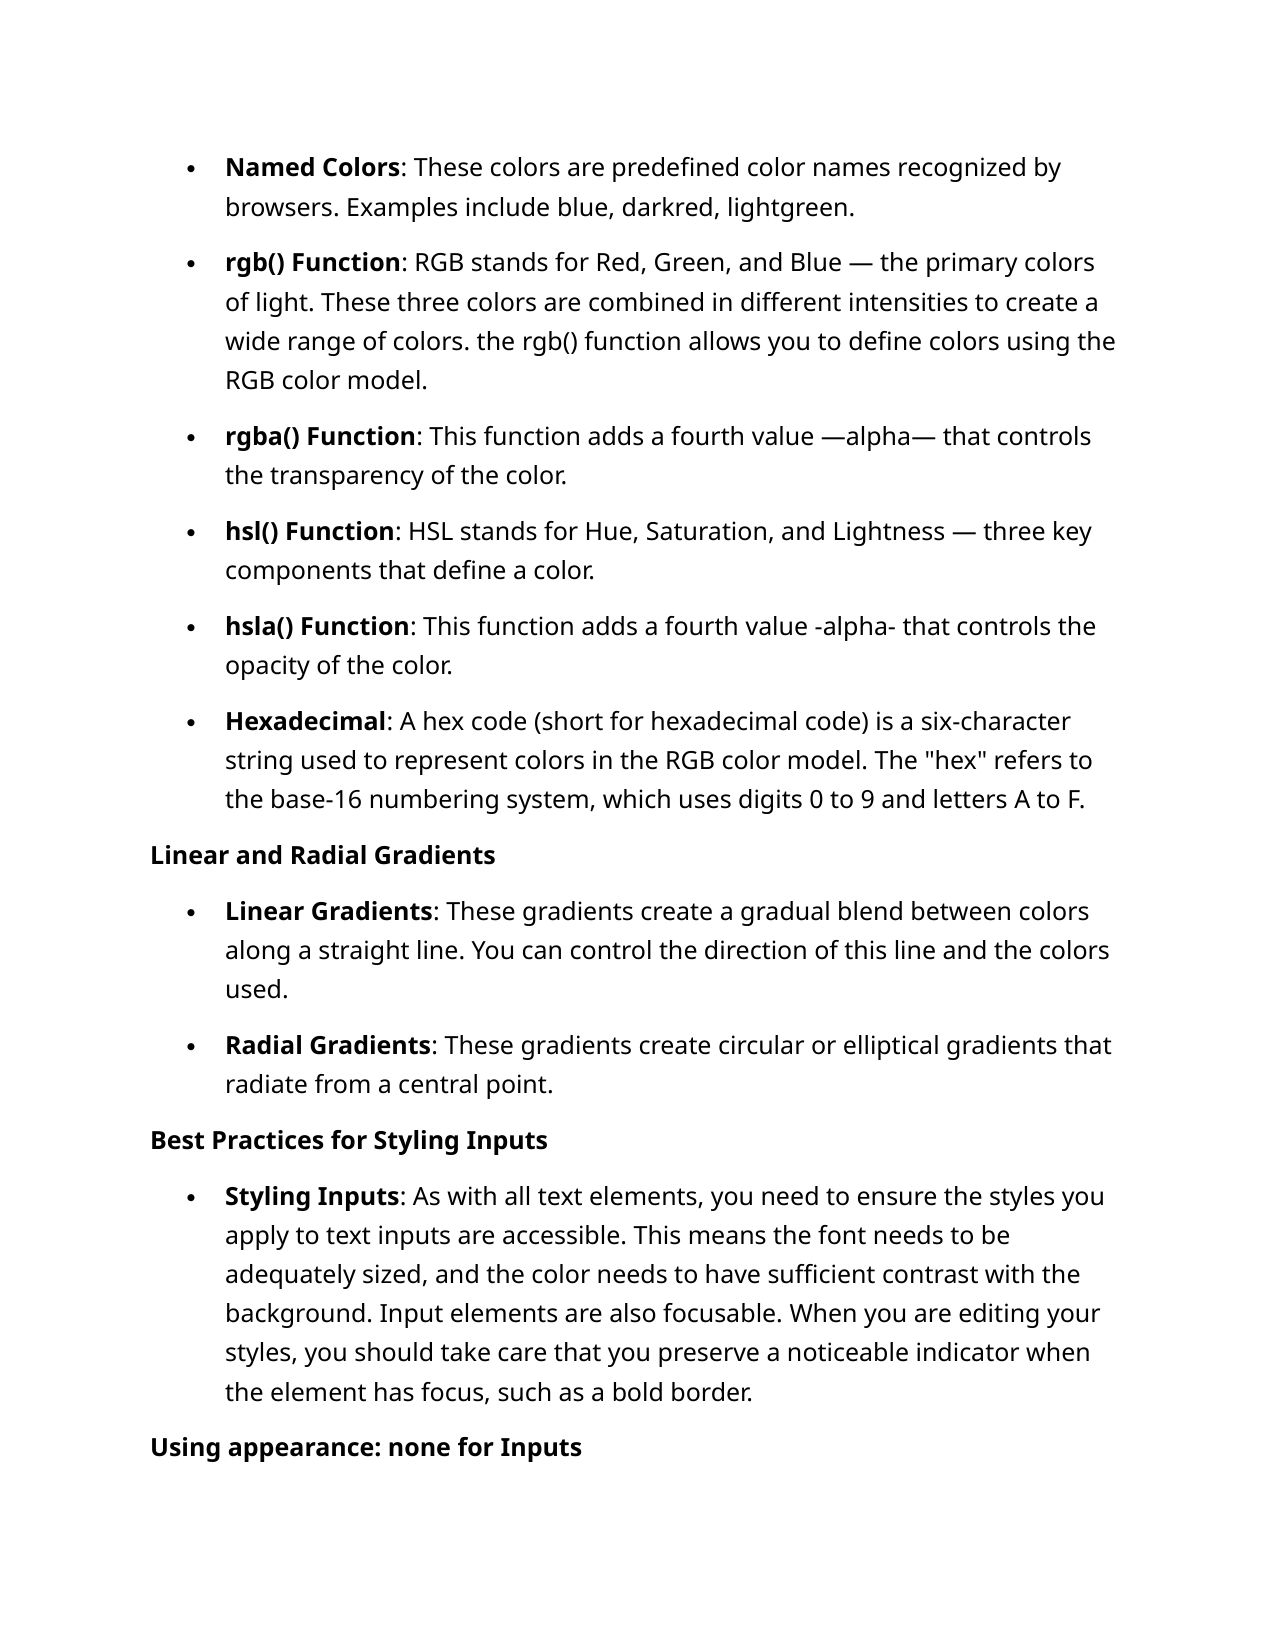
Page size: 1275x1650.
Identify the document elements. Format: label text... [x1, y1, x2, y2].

text Best Practices for Styling Inputs [150, 1122, 1125, 1157]
list rgba() Function: This function adds a fourth value —alpha— that controls the transparency of the color. [187, 418, 1125, 492]
list Linear Gradients: These gradients create a gradual blend between colors along a straight line. You can control the direction of this line and the colors used. [187, 893, 1125, 1006]
list Radial Gradients: These gradients create circular or elliptical gradients that radiate from a central point. [187, 1027, 1125, 1101]
text Linear and Radial Gradients [150, 837, 1125, 872]
list rgb() Function: RGB stands for Red, Green, and Blue — the primary colors of light. These three colors are combined in different intensities to create a wide range of colors. the rgb() function allows you to define colors using the RGB color model. [187, 245, 1125, 397]
list hsl() Function: HSL stands for Hue, Saturation, and Lightness — three key components that define a color. [187, 513, 1125, 587]
text Using appearance: none for Inputs [150, 1430, 1125, 1464]
list Named Colors: These colors are predefined color names recognized by browsers. Examples include blue, darkred, lightgreen. [187, 150, 1125, 223]
list Styling Inputs: As with all text elements, you need to ensure the styles you apply to text inputs are accessible. This means the font needs to be adequately sized, and the color needs to have sufficient contrast with the background. Input elements are also focusable. When you are editing your styles, you should take care that you preserve a noticeable indicator when the element has focus, such as a bold border. [187, 1178, 1125, 1408]
list hsla() Function: This function adds a fourth value -alpha- that controls the opacity of the color. [187, 608, 1125, 682]
list Hexadecimal: A hex code (short for hexadecimal code) is a six-character string used to represent colors in the RGB color model. The "hex" refers to the base-16 numbering system, which uses digits 0 to 9 and letters A to F. [187, 703, 1125, 816]
